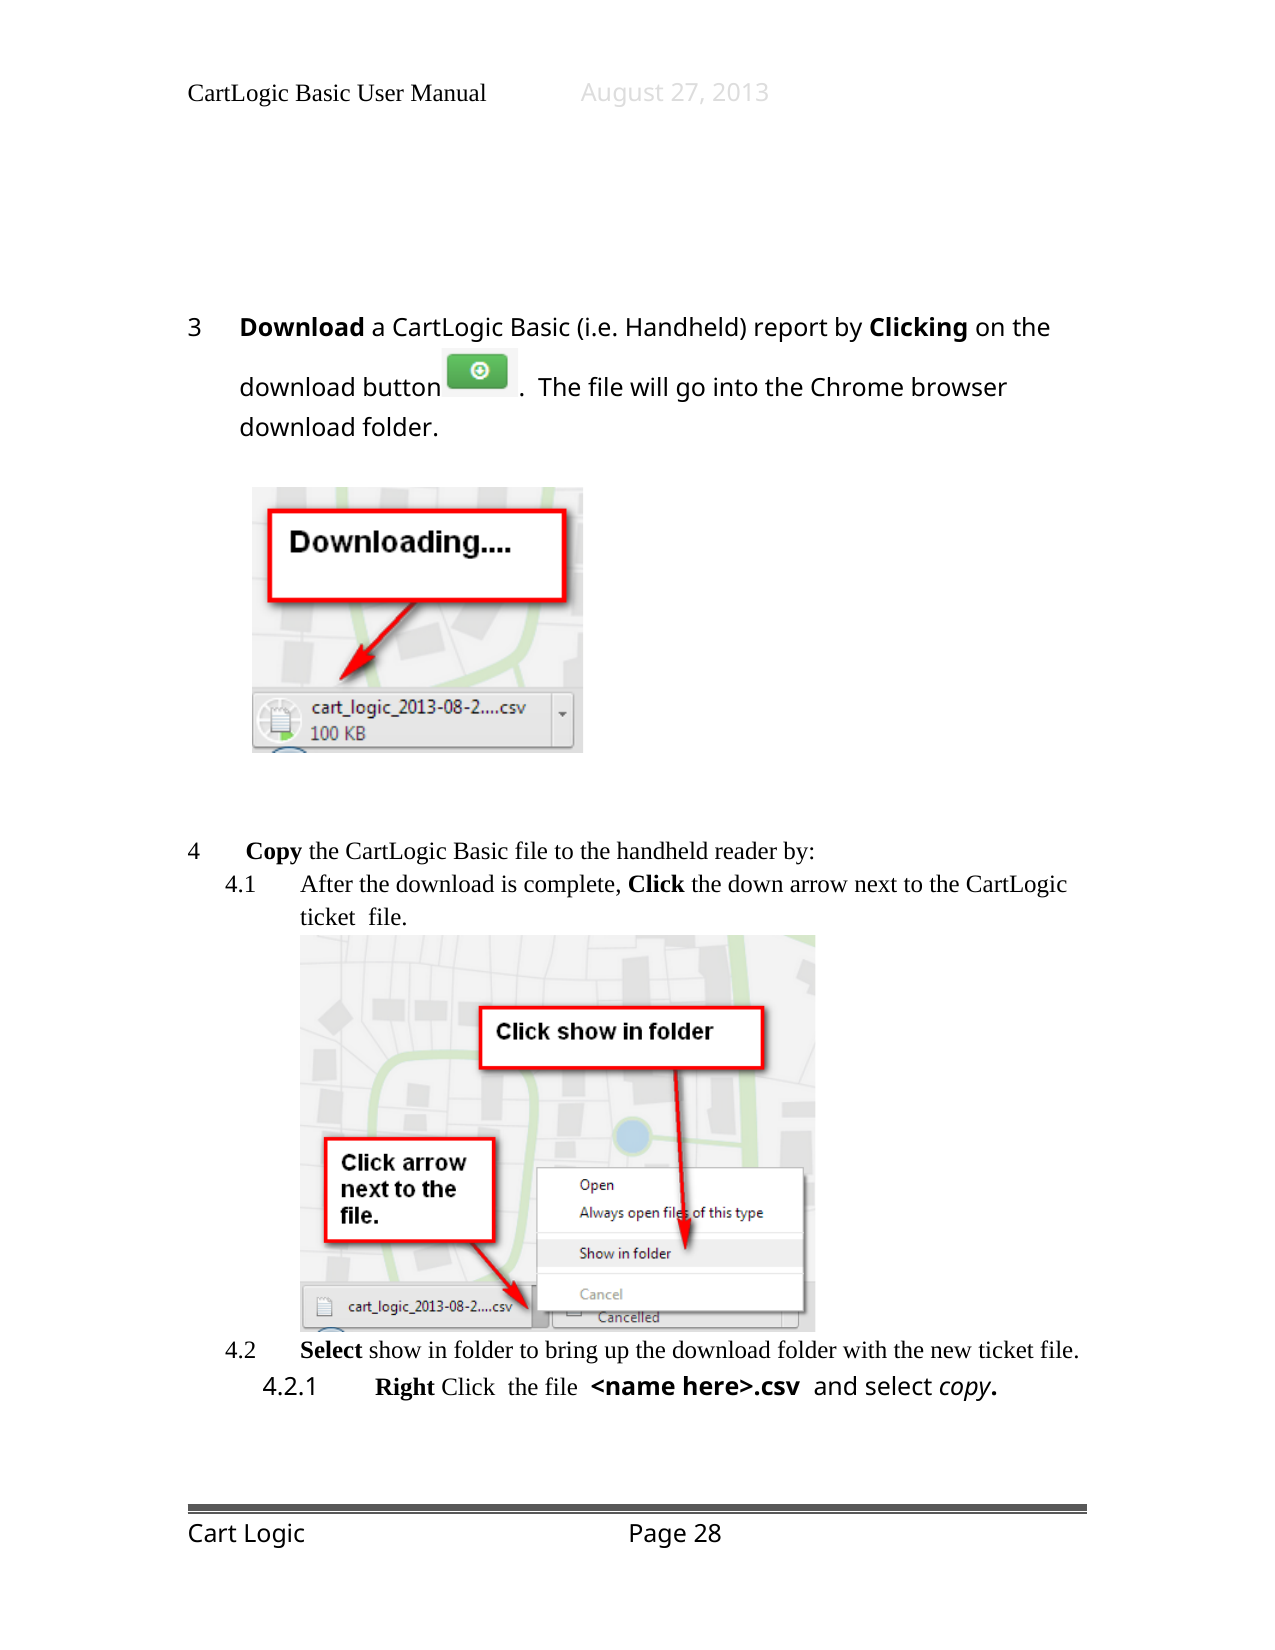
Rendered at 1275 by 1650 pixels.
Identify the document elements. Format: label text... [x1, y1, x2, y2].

list After the download is complete, Click the down arrow next to the CartLogic ticket file. [225, 869, 1087, 931]
list Right Click the file <name here>.csv and select copy. [262, 1368, 1087, 1402]
list Copy the CartLogic Basic file to the handheld reader by: [187, 836, 1087, 865]
list Download a CartLogic Basic (i.e. Handheld) report by Clicking on the download button. The file will go into the Chrome browser download folder. [187, 309, 1087, 443]
list Select show in folder to bring up the download folder with the new ticket file. [225, 1335, 1087, 1364]
picture [300, 935, 816, 1332]
picture [252, 487, 584, 753]
picture [441, 348, 519, 397]
